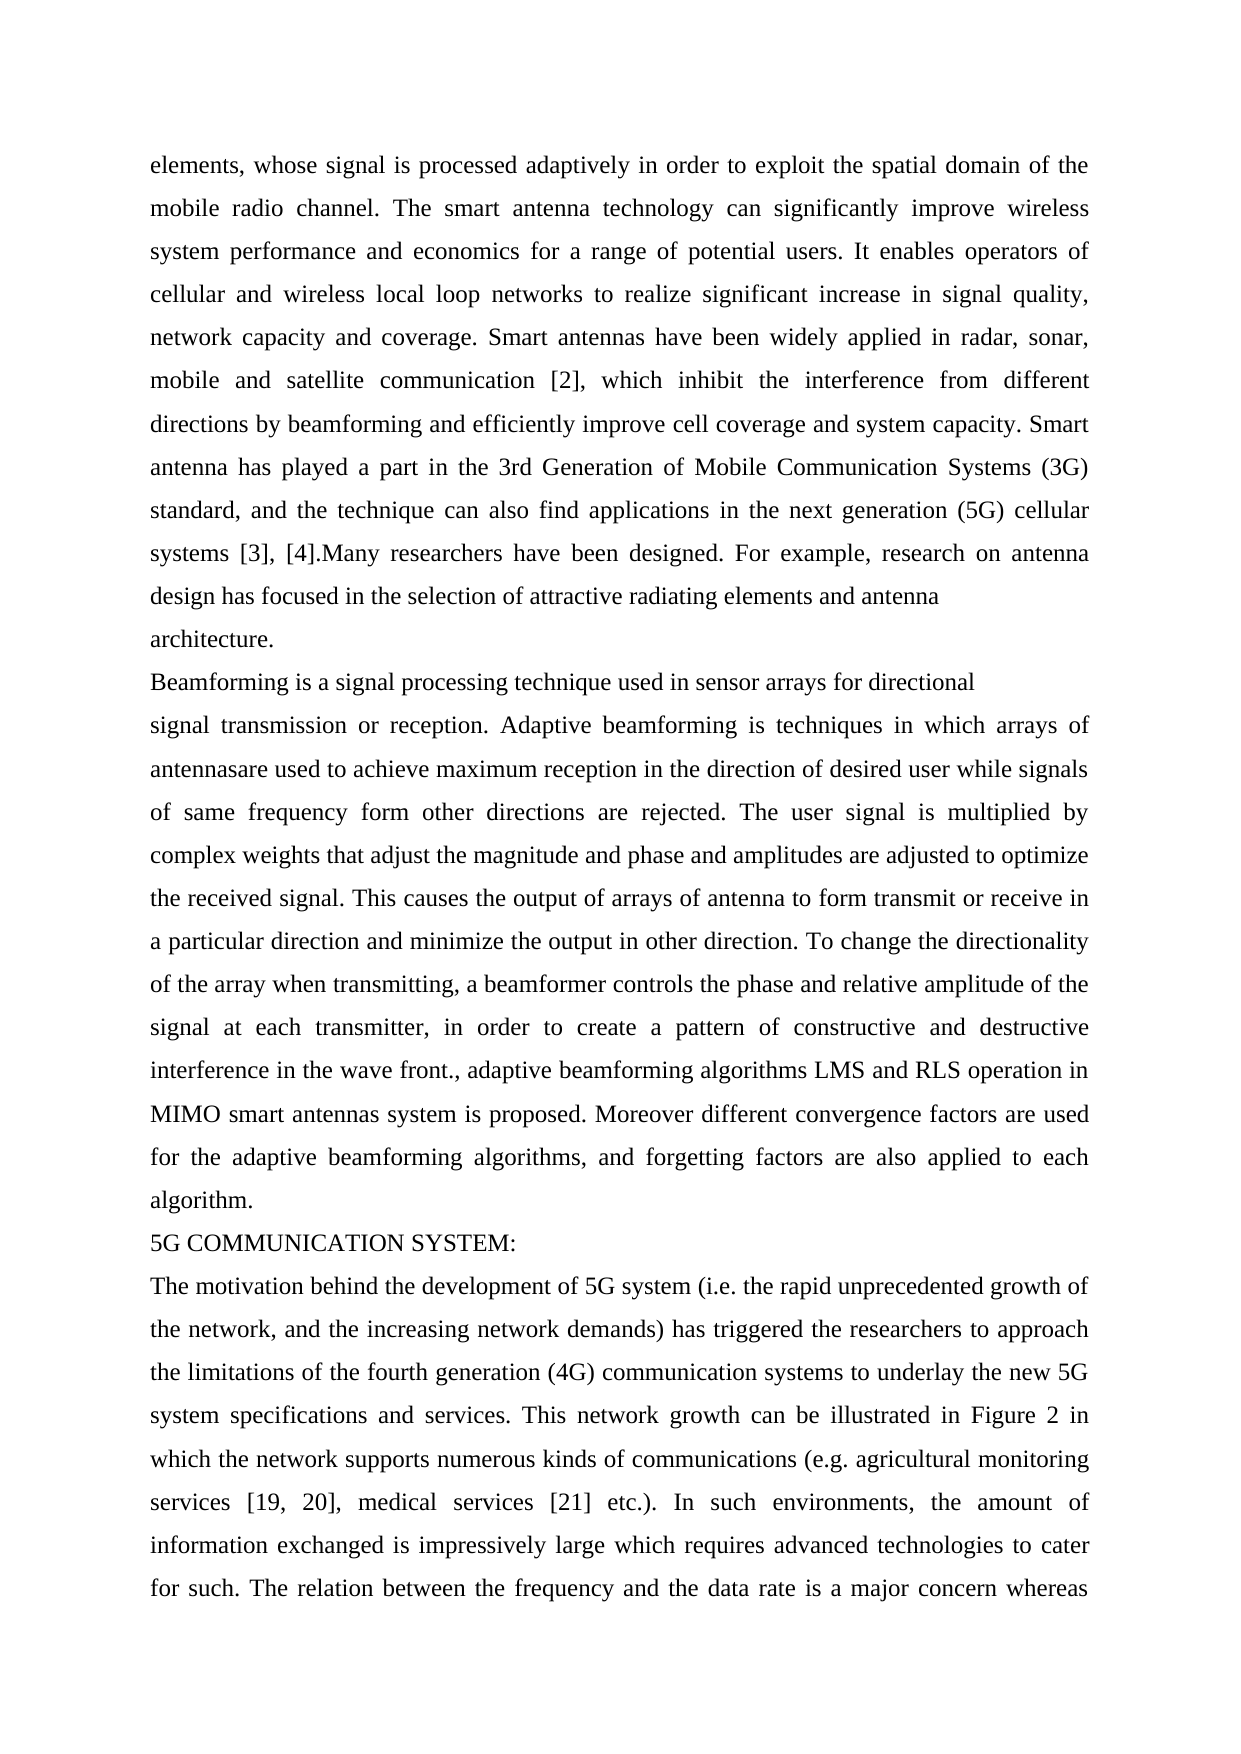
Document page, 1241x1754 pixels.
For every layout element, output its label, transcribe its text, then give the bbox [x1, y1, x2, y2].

text Beamforming is a signal processing technique used in sensor arrays for directional [150, 667, 1090, 696]
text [150, 150, 1090, 610]
text 5G COMMUNICATION SYSTEM: [150, 1228, 1090, 1257]
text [150, 1271, 1090, 1602]
text architecture. [150, 624, 1090, 653]
text signal transmission or reception. Adaptive beamforming is techniques in which arrays of antennasare used to achieve maximum reception in the direction of desired user while signals of same frequency form other directions are rejected. The user signal is multiplied by complex weights that adjust the magnitude and phase and amplitudes are adjusted to optimize the received signal. This causes the output of arrays of antenna to form transmit or receive in a particular direction and minimize the output in other direction. To change the directionality of the array when transmitting, a beamformer controls the phase and relative amplitude of the signal at each transmitter, in order to create a pattern of constructive and destructive interference in the wave front., adaptive beamforming algorithms LMS and RLS operation in MIMO smart antennas system is proposed. Moreover different convergence factors are used for the adaptive beamforming algorithms, and forgetting factors are also applied to each algorithm. [150, 711, 1090, 1214]
